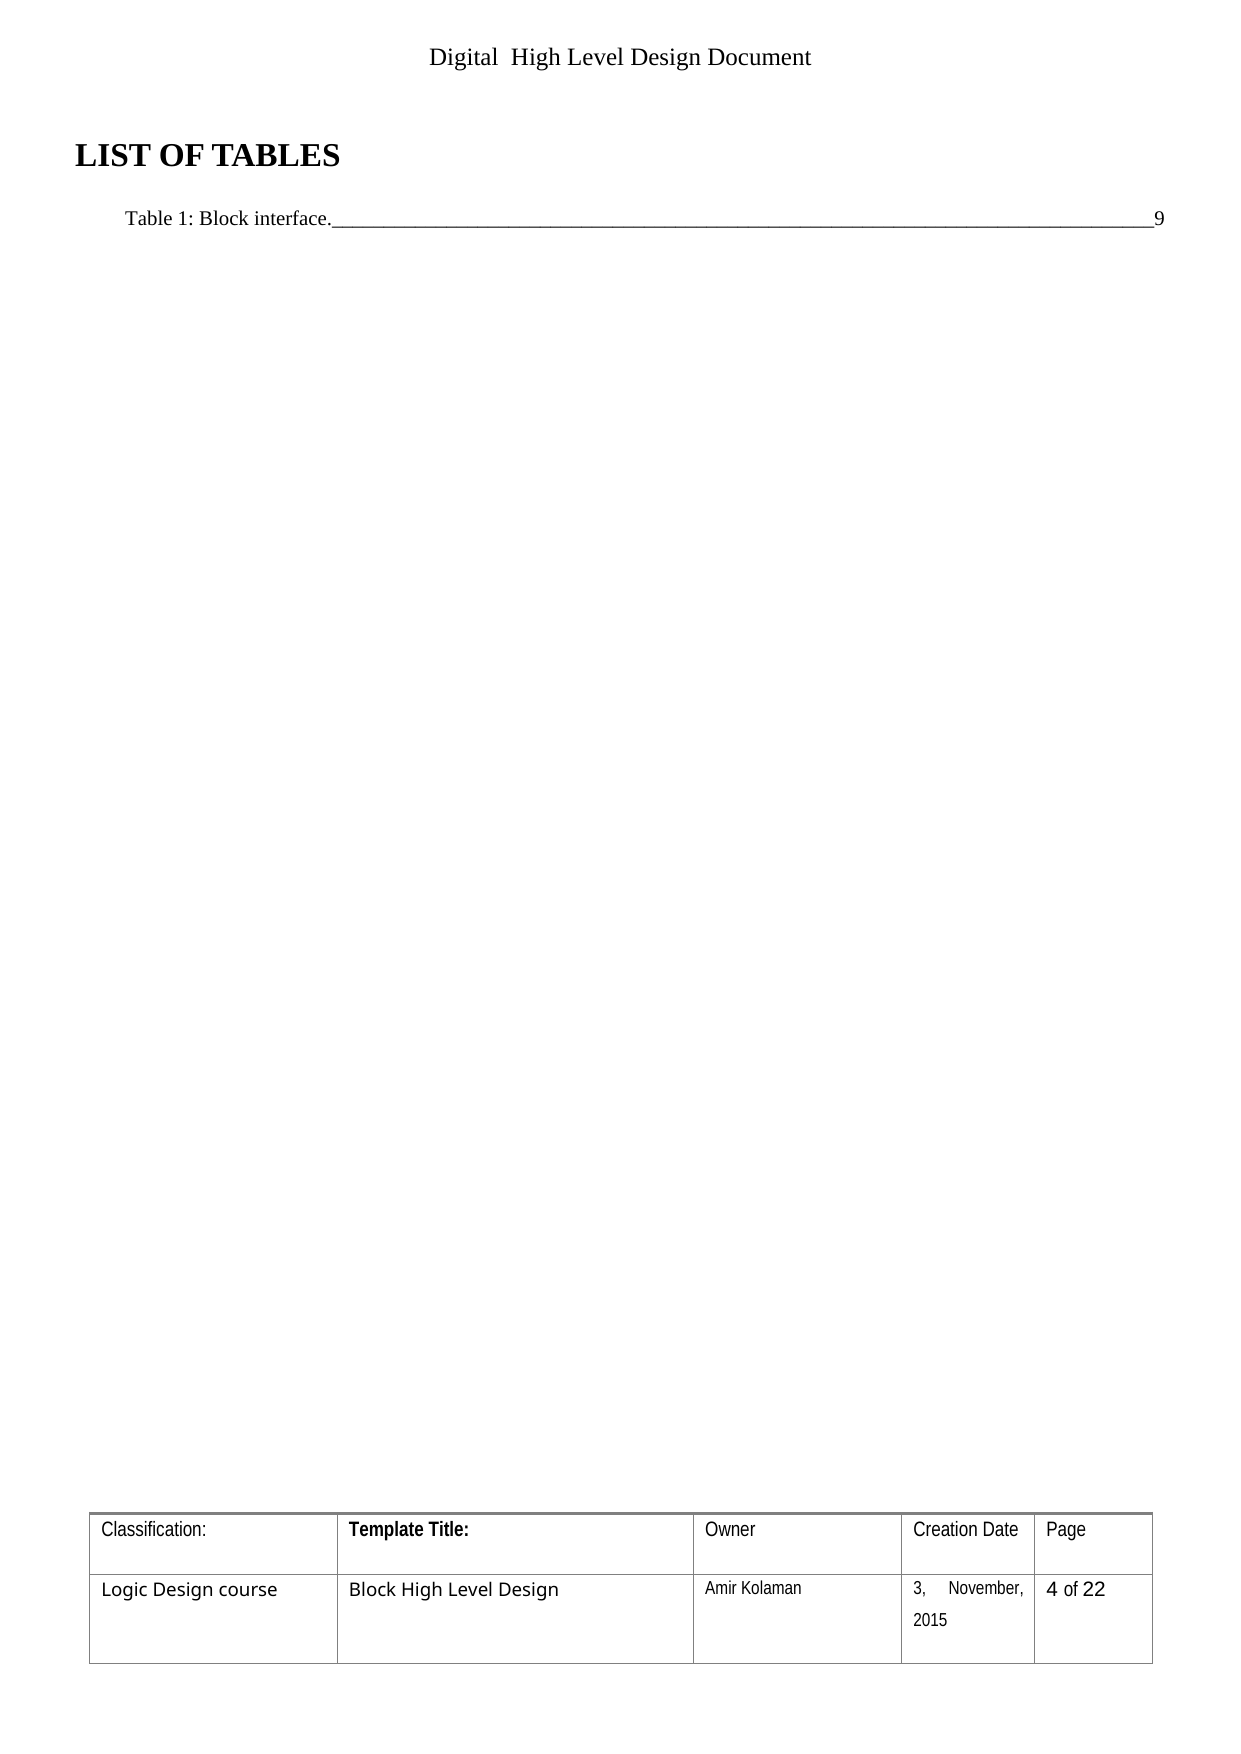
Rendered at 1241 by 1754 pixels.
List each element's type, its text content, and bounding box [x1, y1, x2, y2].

text Table 1: Block interface. 9 [125, 206, 1165, 229]
subtitle List of tables [75, 136, 1047, 174]
